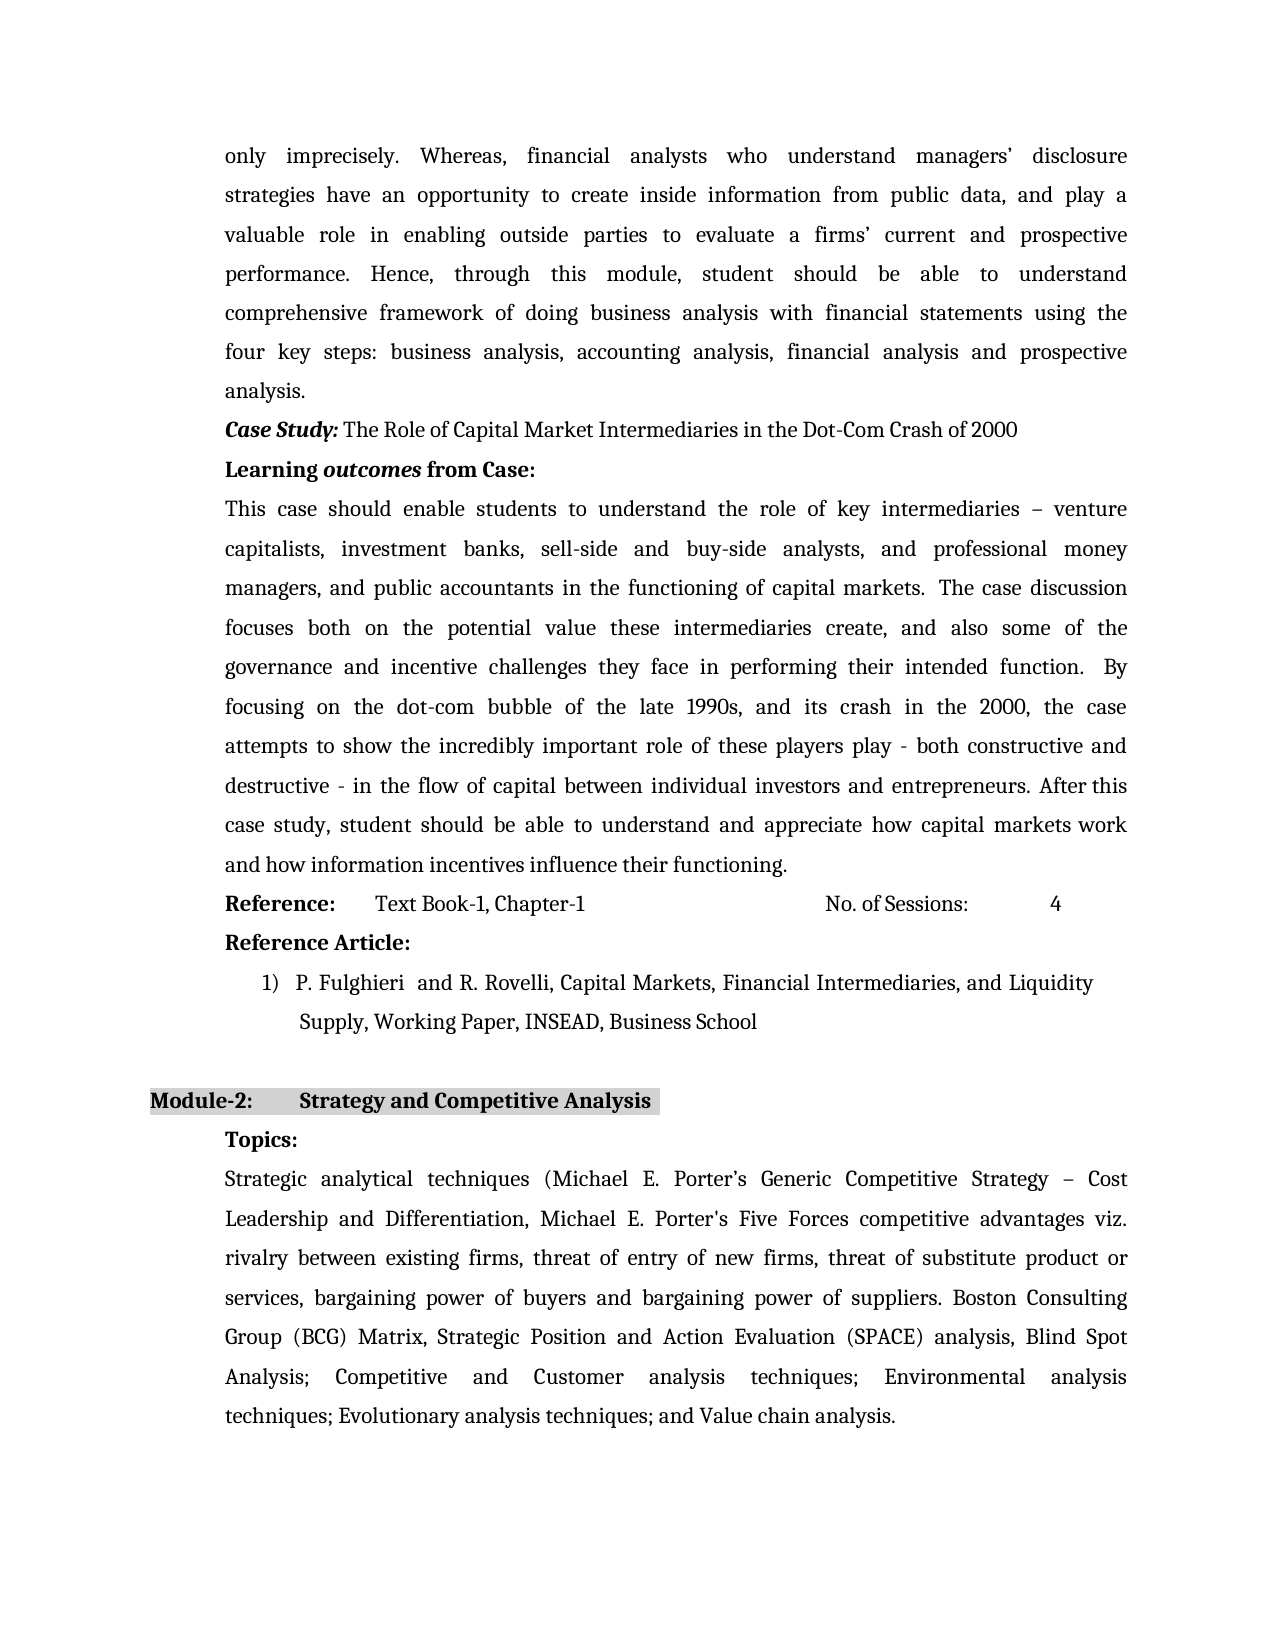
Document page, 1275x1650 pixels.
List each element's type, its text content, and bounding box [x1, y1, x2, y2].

text 1) P. Fulghieri and R. Rovelli, Capital Markets, Financial Intermediaries, and Liquidity Supply, Working Paper, INSEAD, Business School [262, 969, 1130, 1035]
text Reference: Text Book-1, Chapter-1 No. of Sessions: 4 Reference Article: [225, 891, 1068, 957]
text only imprecisely. Whereas, financial analysts who understand managers’ disclosure strategies have an opportunity to create inside information from public data, and play a valuable role in enabling outside parties to evaluate a firms’ current and prospective performance. Hence, through this module, student should be able to understand comprehensive framework of doing business analysis with financial statements using the four key steps: business analysis, accounting analysis, financial analysis and prospective analysis. [225, 143, 1128, 404]
text Strategic analytical techniques (Michael E. Porter’s Generic Competitive Strategy – Cost Leadership and Differentiation, Michael E. Porter's Five Forces competitive advantages viz. rivalry between existing firms, threat of entry of new firms, threat of substitute product or services, bargaining power of buyers and bargaining power of suppliers. Boston Consulting Group (BCG) Matrix, Strategic Position and Action Evaluation (SPACE) analysis, Blind Spot Analysis; Competitive and Customer analysis techniques; Environmental analysis techniques; Evolutionary analysis techniques; and Value chain analysis. [225, 1166, 1128, 1429]
text This case should enable students to understand the role of key intermediaries – venture capitalists, investment banks, sell-side and buy-side analysts, and professional money managers, and public accountants in the functioning of capital markets. The case discussion focuses both on the potential value these intermediaries create, and also some of the governance and incentive challenges they face in performing their intended function. By focusing on the dot-com bubble of the late 1990s, and its crash in the 2000, the case attempts to show the incredibly important role of these players play - both constructive and destructive - in the flow of capital between individual investors and entrepreneurs. After this case study, student should be able to understand and appreciate how capital markets work and how information incentives influence their functioning. [225, 496, 1128, 878]
text Case Study: The Role of Capital Market Intermediaries in the Dot-Com Crash of 2000 Learning outcomes from Case: [225, 417, 1056, 483]
text Module-2: Strategy and Competitive Analysis Topics: [150, 1088, 664, 1153]
